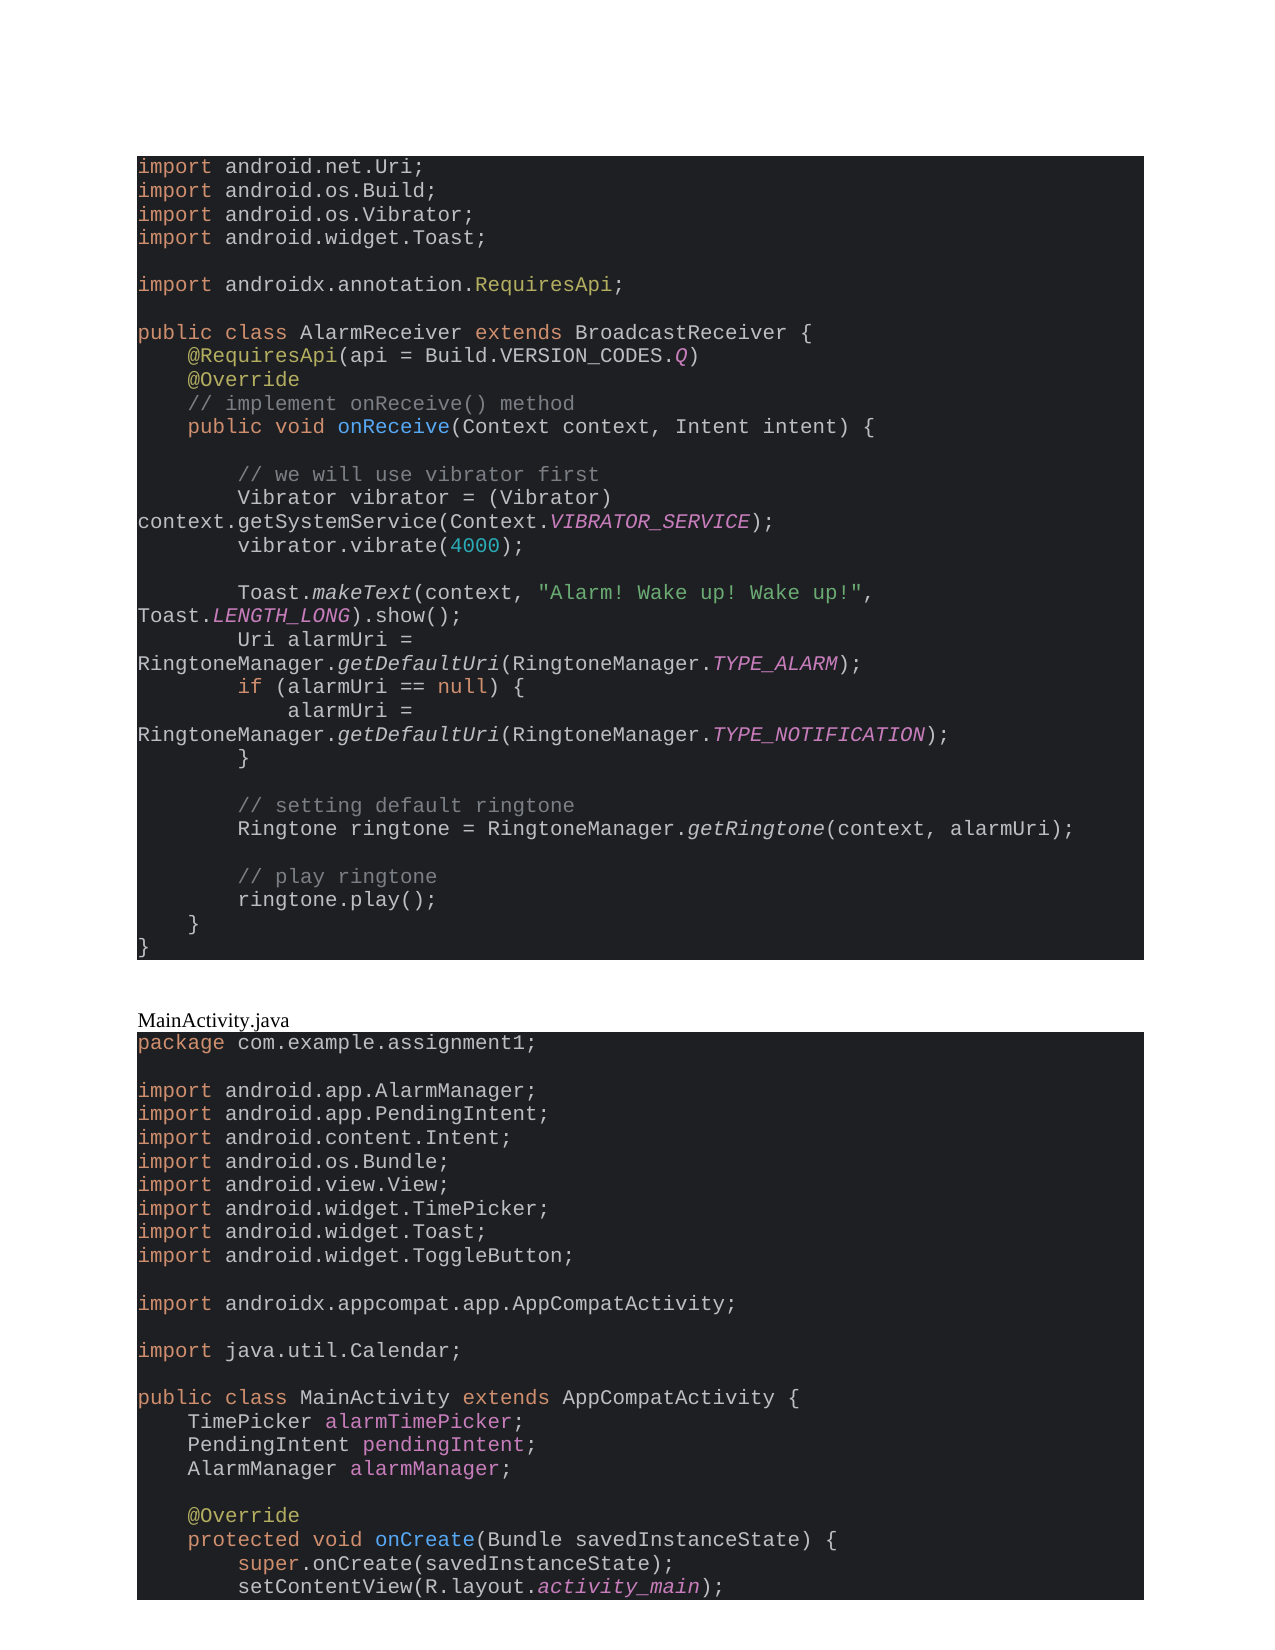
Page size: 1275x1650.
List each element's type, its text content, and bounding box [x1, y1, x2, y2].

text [137, 1032, 1144, 1600]
text MainActivity.java [137, 1008, 1144, 1032]
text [137, 156, 1144, 960]
